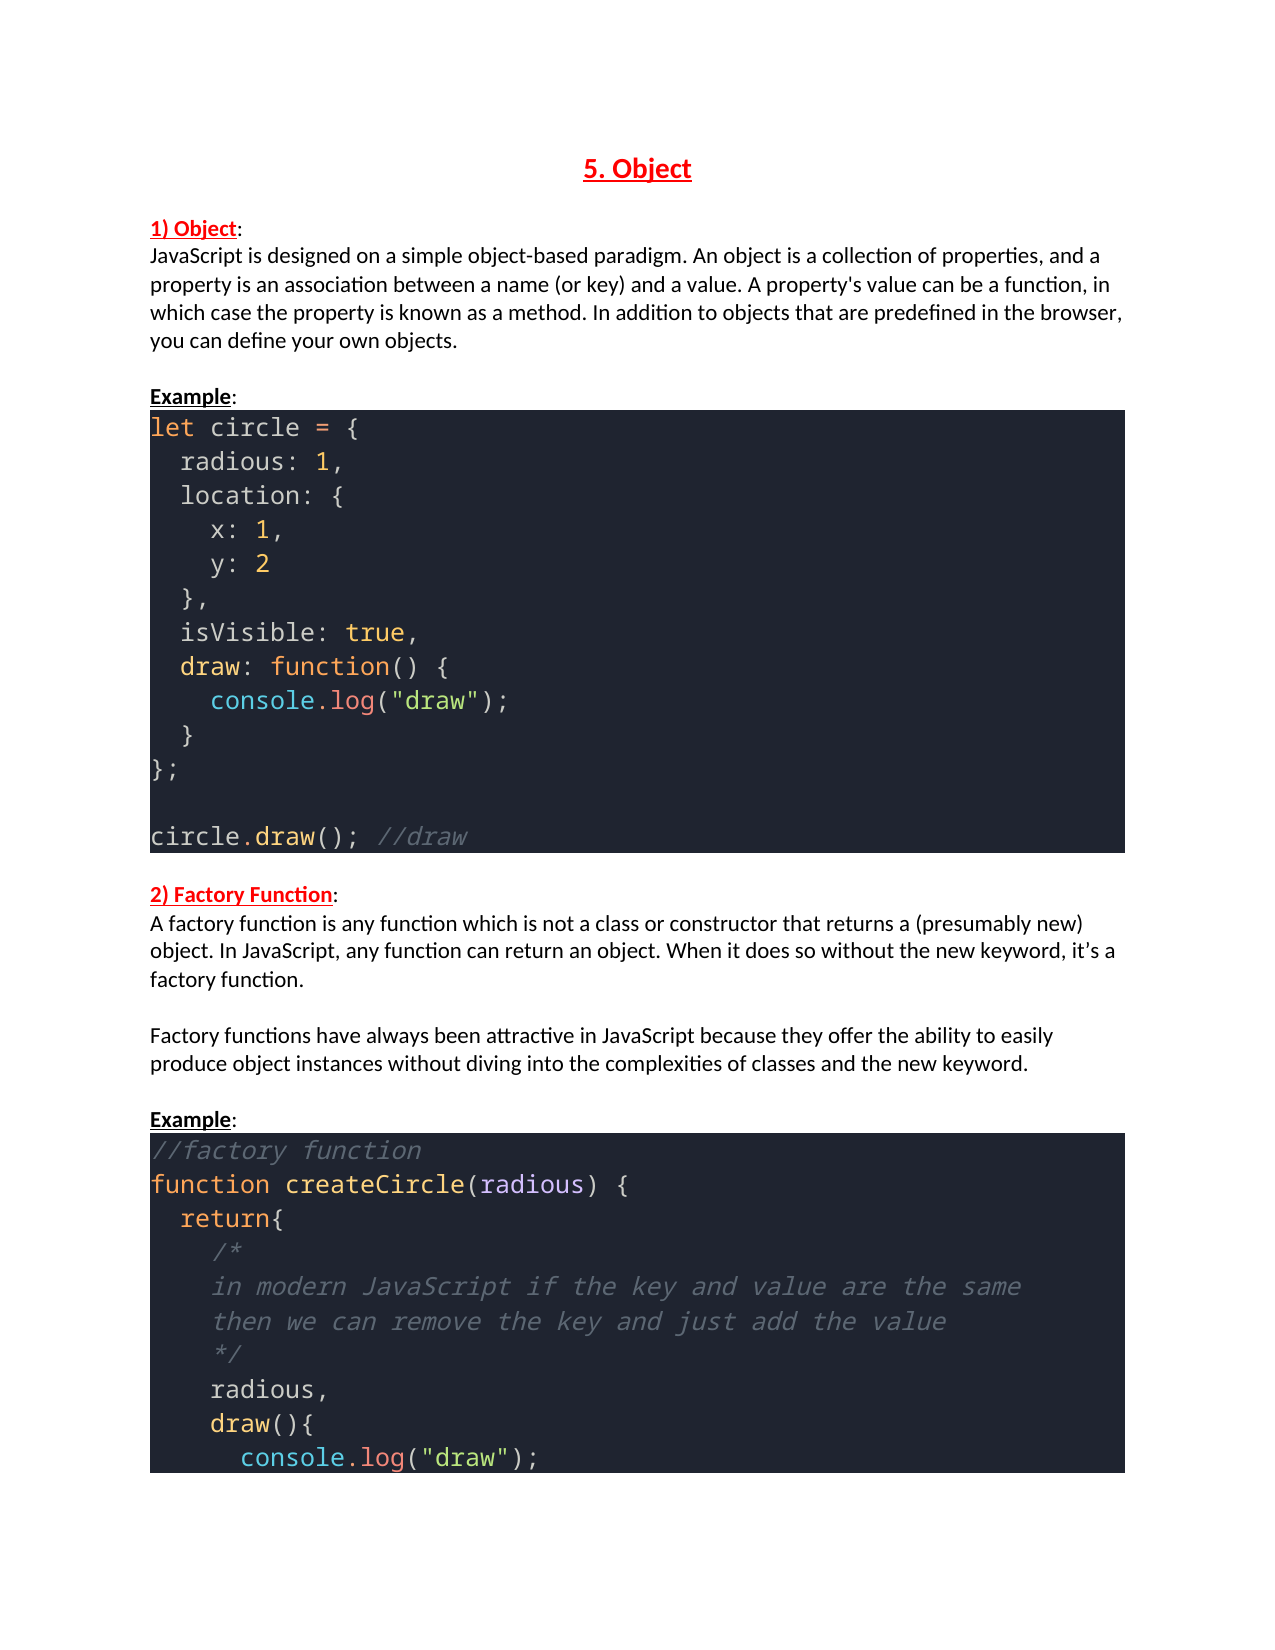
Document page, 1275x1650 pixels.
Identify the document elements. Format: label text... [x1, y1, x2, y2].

text Factory functions have always been attractive in JavaScript because they offer the ability to easily produce object instances without diving into the complexities of classes and the new keyword. [150, 1021, 1125, 1077]
text A factory function is any function which is not a class or constructor that returns a (presumably new) object. In JavaScript, any function can return an object. When it does so without the new keyword, it’s a factory function. [150, 909, 1125, 993]
text */ [150, 1337, 1125, 1371]
text radious, [150, 1371, 1125, 1405]
text y: 2 [150, 546, 1125, 580]
text }; [150, 750, 1125, 784]
text radious: 1, [150, 444, 1125, 478]
text 2) Factory Function: [150, 881, 1125, 909]
text draw: function() { [150, 648, 1125, 682]
text } [150, 716, 1125, 750]
text x: 1, [150, 512, 1125, 546]
text then we can remove the key and just add the value [150, 1303, 1125, 1337]
text //factory function [150, 1133, 1125, 1167]
text Example: [150, 1105, 1125, 1133]
text }, [150, 580, 1125, 614]
text 1) Object: [150, 214, 1125, 242]
text return{ [150, 1201, 1125, 1235]
text let circle = { [150, 410, 1125, 444]
text 5. Object [150, 150, 1125, 186]
text draw(){ [150, 1405, 1125, 1439]
text Example: [150, 382, 1125, 410]
text circle.draw(); //draw [150, 818, 1125, 853]
text isVisible: true, [150, 614, 1125, 648]
text location: { [150, 478, 1125, 512]
text /* [150, 1235, 1125, 1269]
text console.log("draw"); [150, 1439, 1125, 1473]
text in modern JavaScript if the key and value are the same [150, 1269, 1125, 1303]
text function createCircle(radious) { [150, 1167, 1125, 1201]
text console.log("draw"); [150, 682, 1125, 716]
text JavaScript is designed on a simple object-based paradigm. An object is a collection of properties, and a property is an association between a name (or key) and a value. A property's value can be a function, in which case the property is known as a method. In addition to objects that are predefined in the browser, you can define your own objects. [150, 242, 1125, 354]
